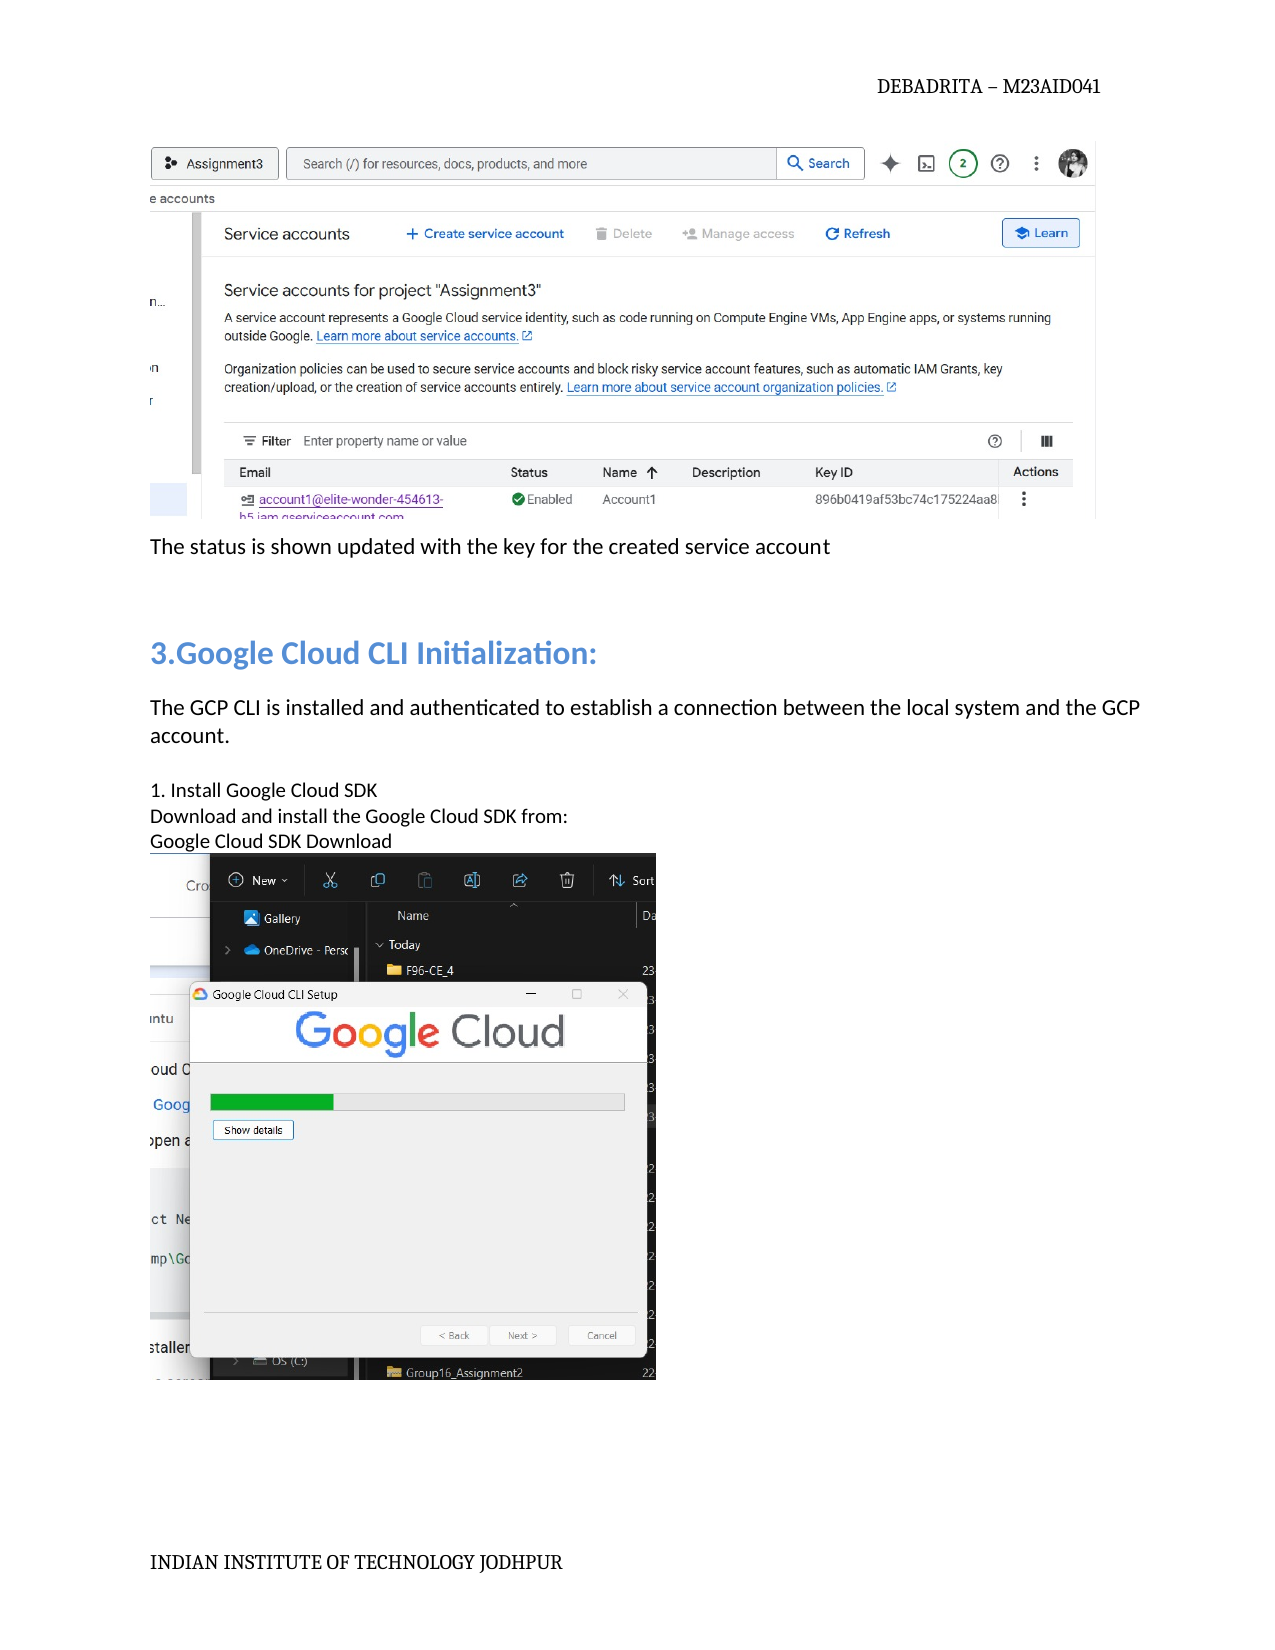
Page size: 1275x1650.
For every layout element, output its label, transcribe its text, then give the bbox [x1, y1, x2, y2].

text Google Cloud SDK Download [150, 828, 1200, 854]
text The status is shown updated with the key for the created service account [150, 532, 1200, 560]
text 1. Install Google Cloud SDK [150, 777, 1200, 803]
text The GCP CLI is installed and authenticated to establish a connection between the local system and the GCP account. [150, 693, 1200, 749]
picture [150, 853, 656, 1380]
text 3.Google Cloud CLI Initialization: [150, 632, 1200, 673]
text Download and install the Google Cloud SDK from: [150, 803, 1200, 828]
picture [150, 141, 1104, 519]
